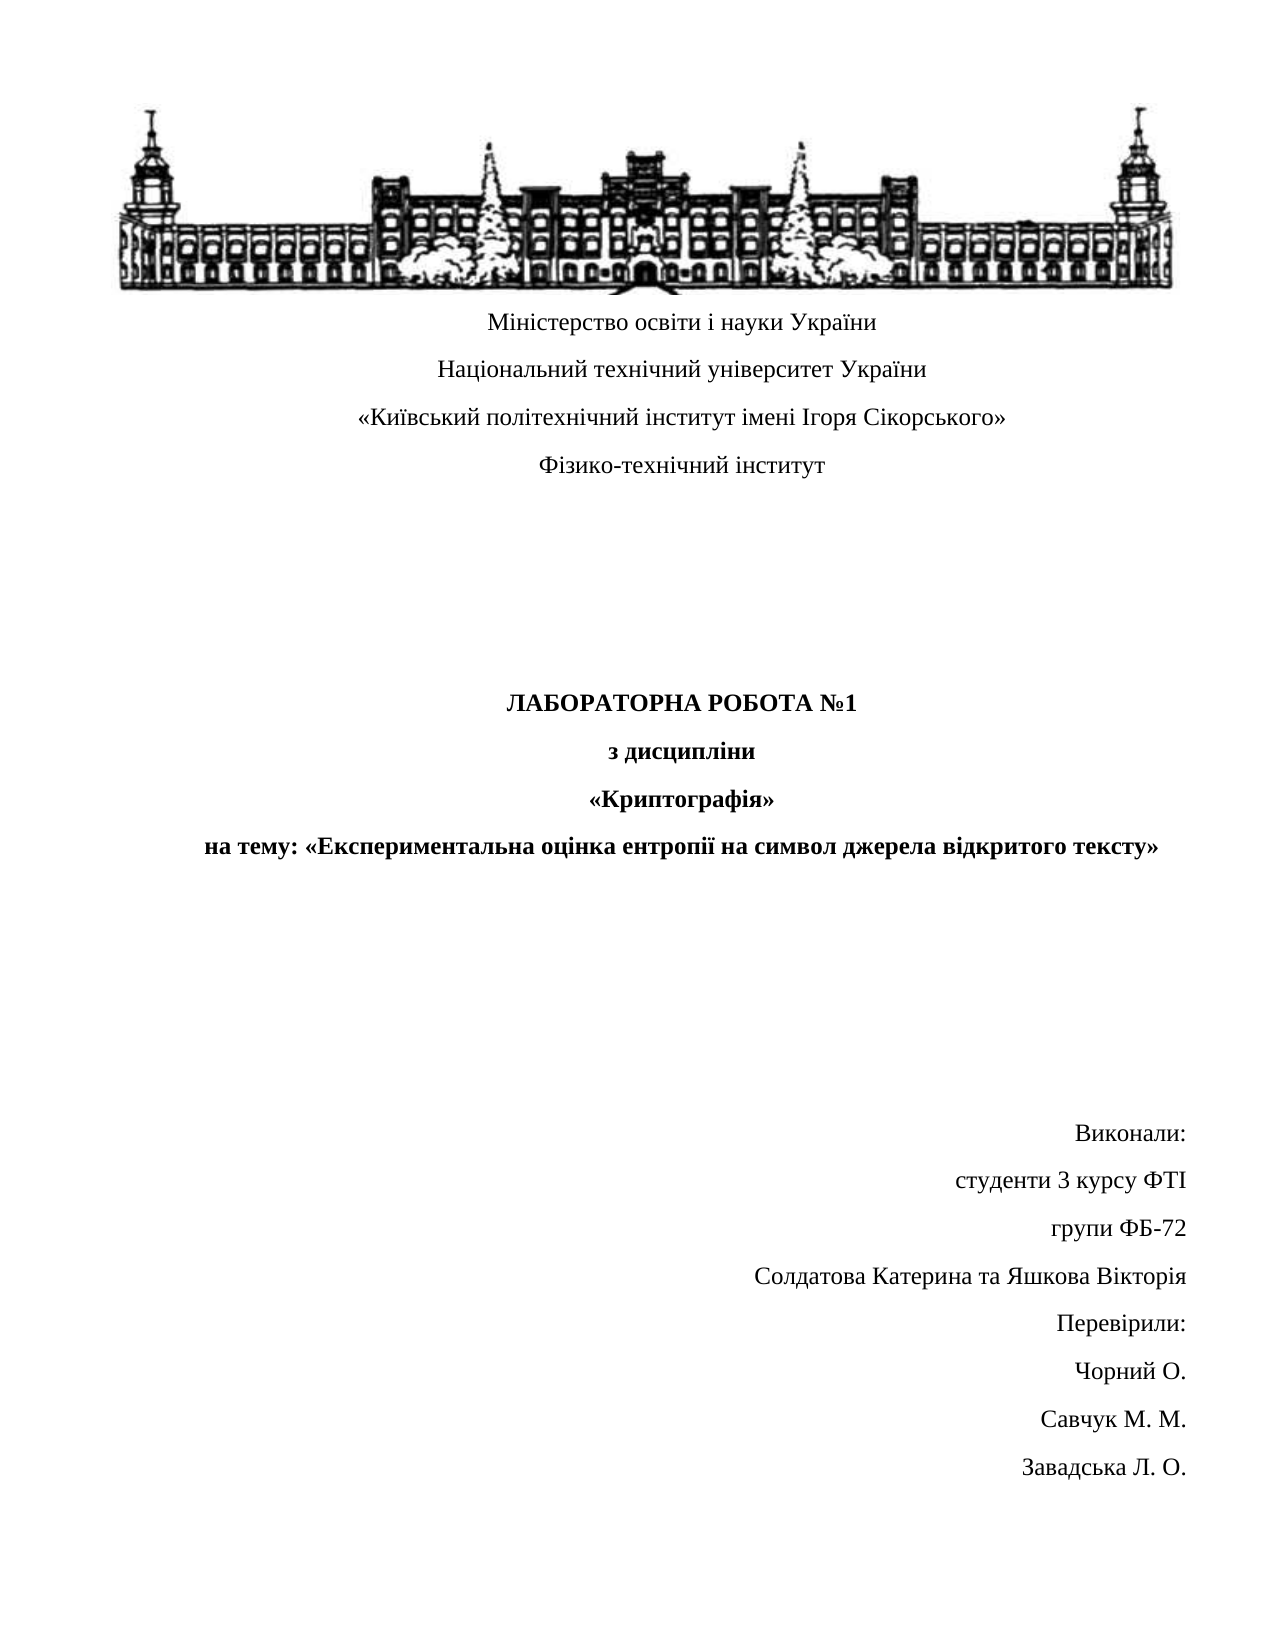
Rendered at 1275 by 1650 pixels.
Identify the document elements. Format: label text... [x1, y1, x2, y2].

text студенти 3 курсу ФТІ [177, 1165, 1186, 1194]
text «Київський політехнічний інститут імені Ігоря Сікорського» [177, 402, 1186, 431]
text Фізико-технічний інститут [177, 450, 1186, 478]
text Національний технічний університет України [177, 354, 1186, 383]
text на тему: «Експериментальна оцінка ентропії на символ джерела відкритого тексту» [177, 831, 1186, 860]
text Савчук М. М. [177, 1404, 1186, 1433]
text Виконали: [177, 1118, 1186, 1146]
text Чорний О. [177, 1356, 1186, 1385]
text «Криптографія» [177, 784, 1186, 812]
text Солдатова Катерина та Яшкова Вікторія [177, 1261, 1186, 1289]
text Завадська Л. О. [177, 1452, 1186, 1480]
text ЛАБОРАТОРНА РОБОТА №1 [177, 688, 1186, 717]
text з дисципліни [177, 736, 1186, 765]
picture [108, 103, 1180, 294]
text групи ФБ-72 [177, 1213, 1186, 1242]
text Перевірили: [177, 1308, 1186, 1337]
